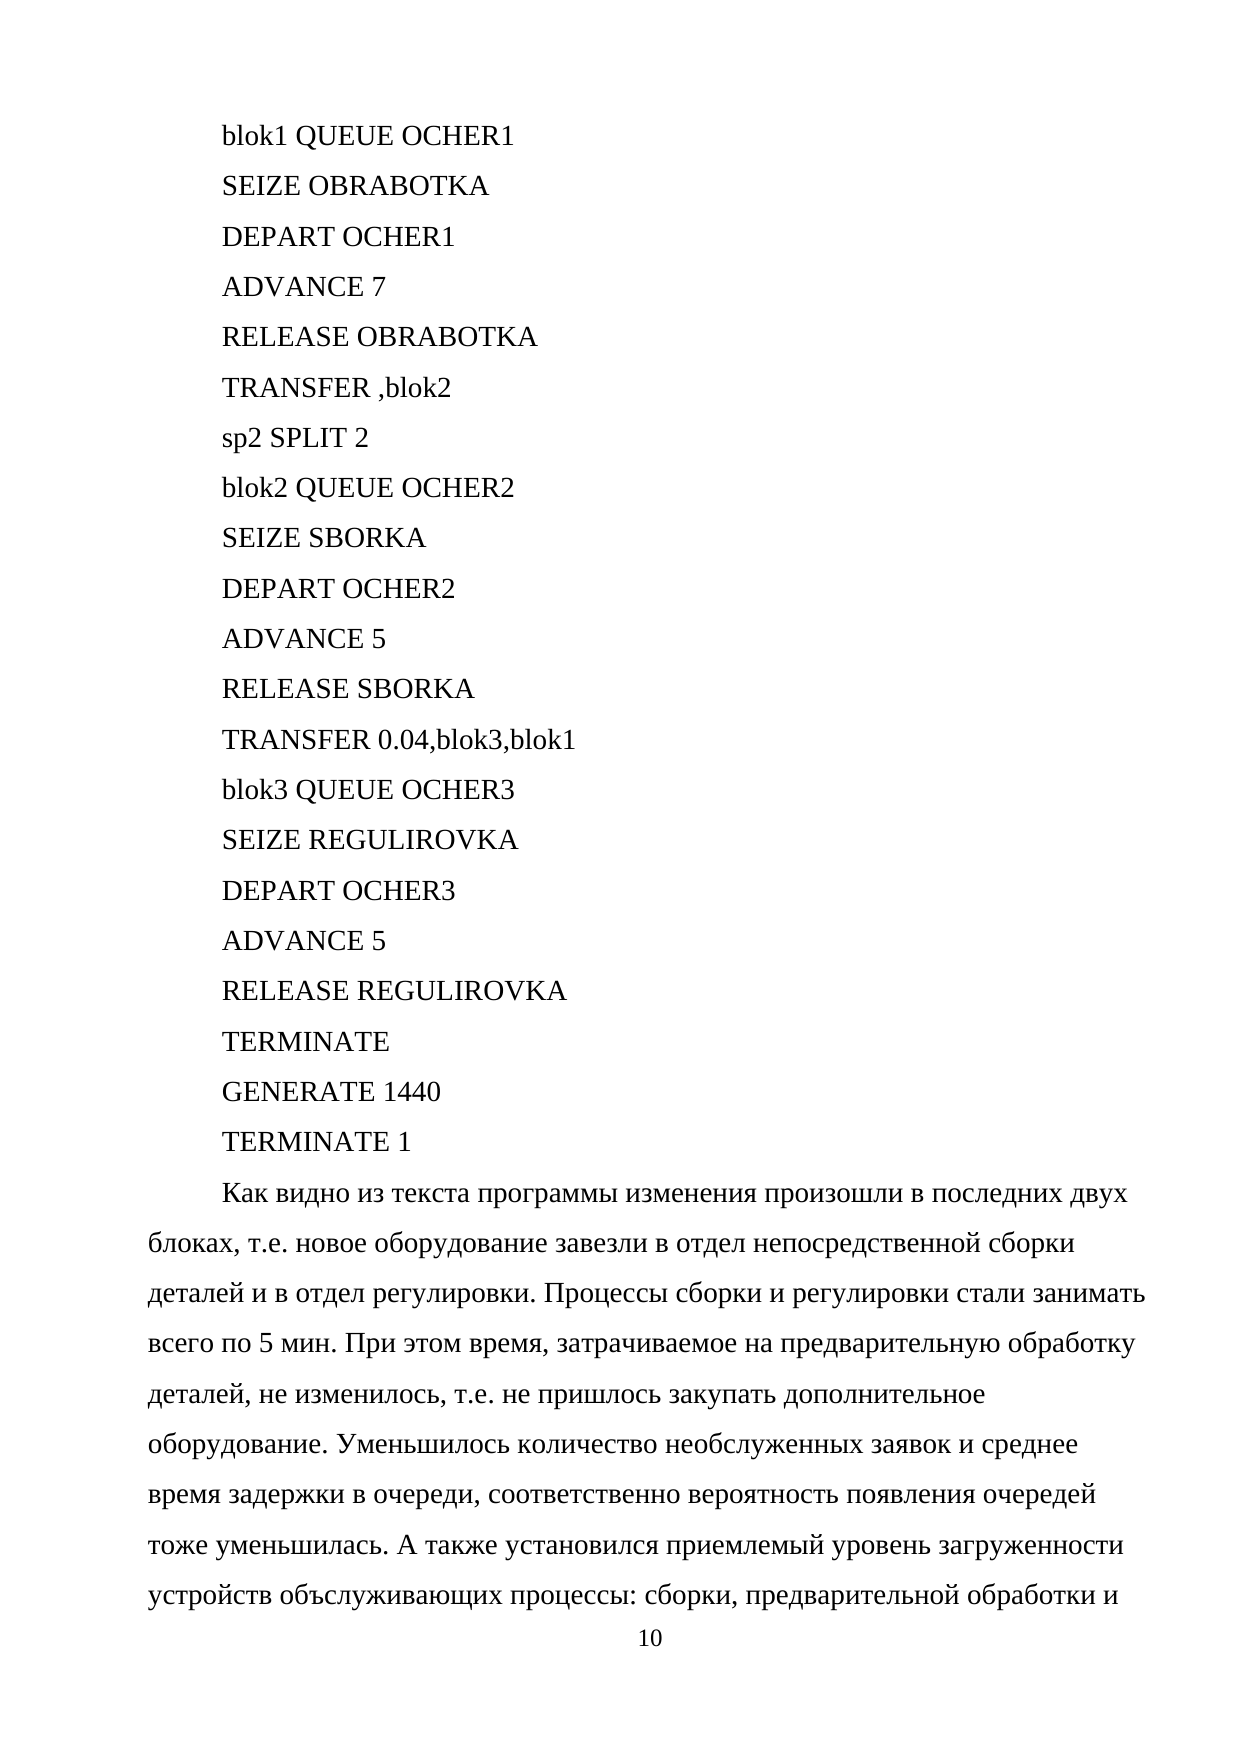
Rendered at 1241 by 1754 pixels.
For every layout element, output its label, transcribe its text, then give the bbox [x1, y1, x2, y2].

text TERMINATE 1 [148, 1124, 1152, 1158]
text SEIZE REGULIROVKA [148, 822, 1152, 856]
text ADVANCE 7 [148, 269, 1152, 303]
text TRANSFER 0.04,blok3,blok1 [148, 722, 1152, 755]
text sp2 SPLIT 2 [148, 420, 1152, 453]
text blok2 QUEUE OCHER2 [148, 470, 1152, 504]
text SEIZE SBORKA [148, 521, 1152, 554]
text DEPART OCHER1 [148, 219, 1152, 252]
text DEPART OCHER3 [148, 873, 1152, 906]
text DEPART OCHER2 [148, 571, 1152, 604]
text TRANSFER ,blok2 [148, 370, 1152, 403]
text ADVANCE 5 [148, 923, 1152, 957]
text blok1 QUEUE OCHER1 [148, 118, 1152, 152]
text ADVANCE 5 [148, 621, 1152, 655]
text RELEASE REGULIROVKA [148, 973, 1152, 1007]
text RELEASE SBORKA [148, 672, 1152, 705]
text SEIZE OBRABOTKA [148, 168, 1152, 202]
text RELEASE OBRABOTKA [148, 319, 1152, 353]
text blok3 QUEUE OCHER3 [148, 772, 1152, 806]
text GENERATE 1440 [148, 1074, 1152, 1108]
text TERMINATE [148, 1024, 1152, 1057]
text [148, 1175, 1152, 1611]
